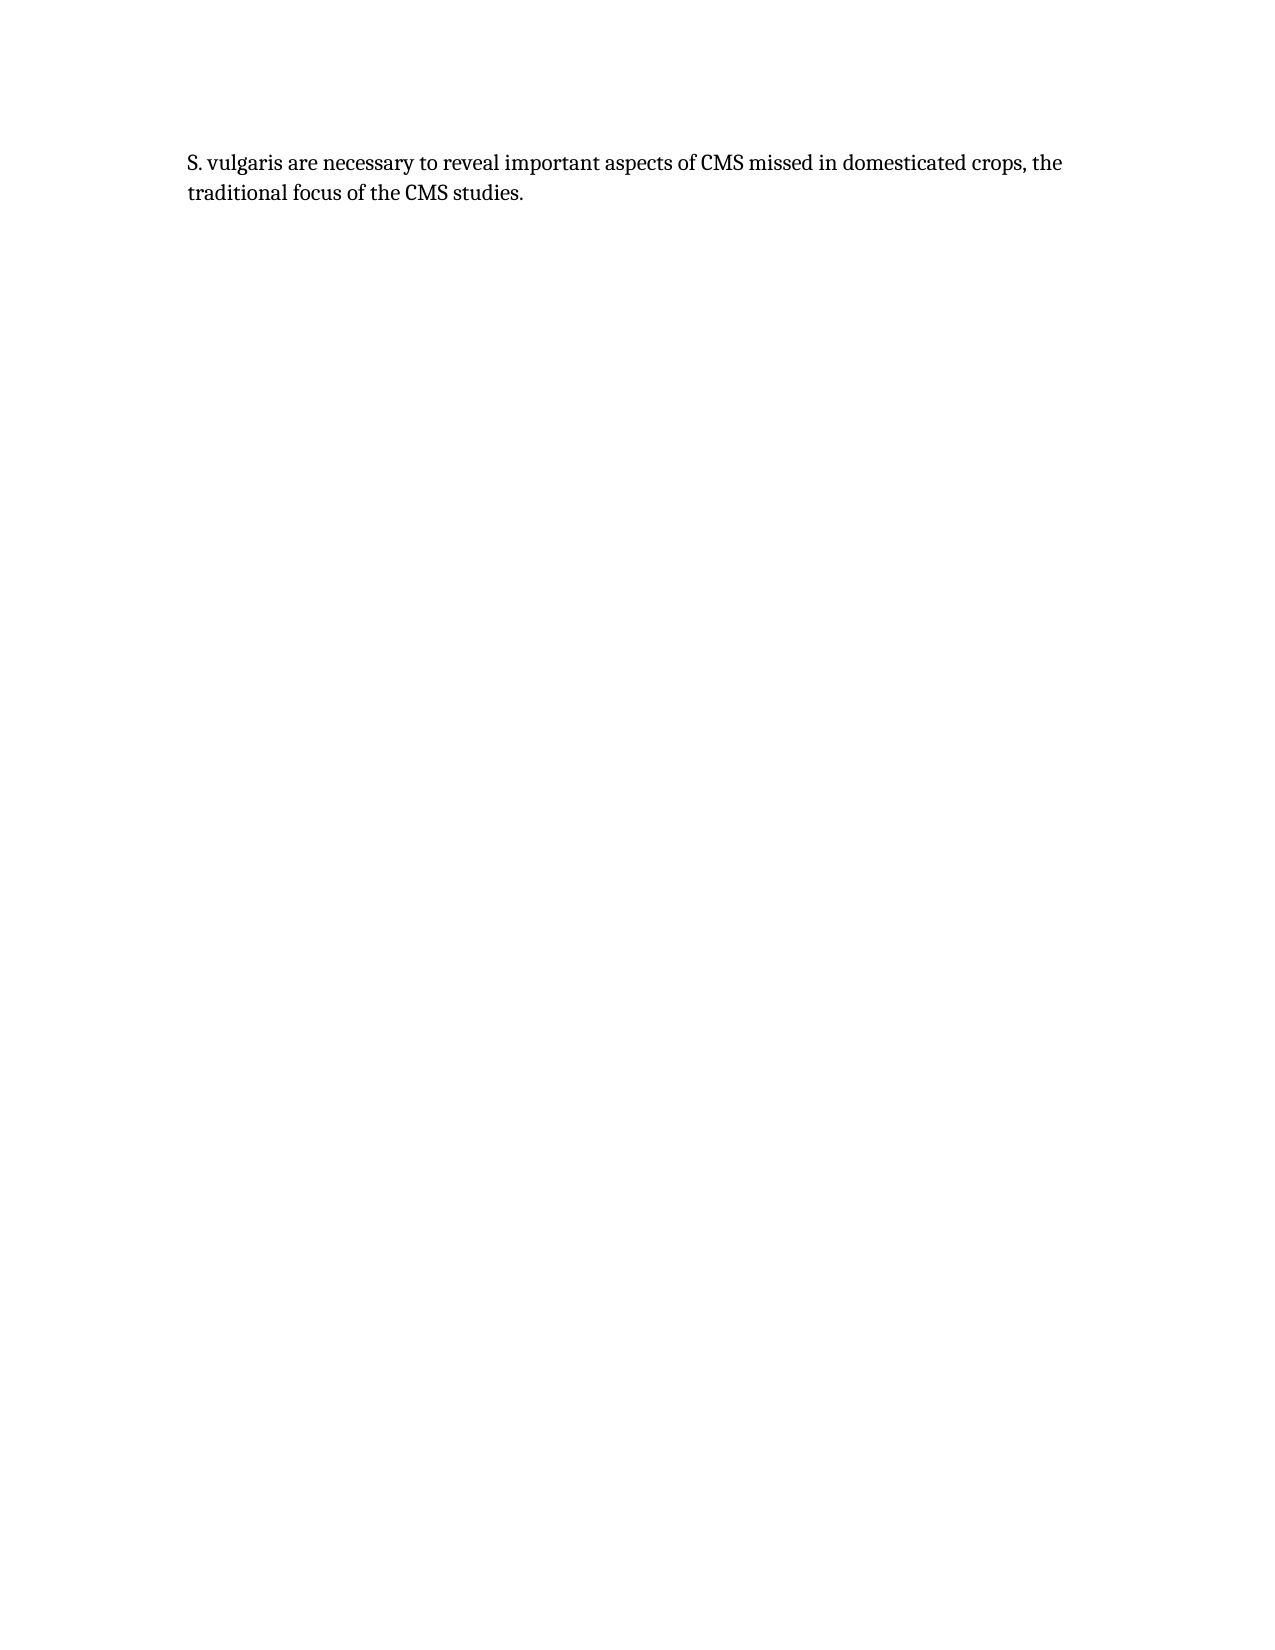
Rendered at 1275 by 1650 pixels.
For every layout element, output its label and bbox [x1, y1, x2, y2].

text [187, 150, 1087, 207]
